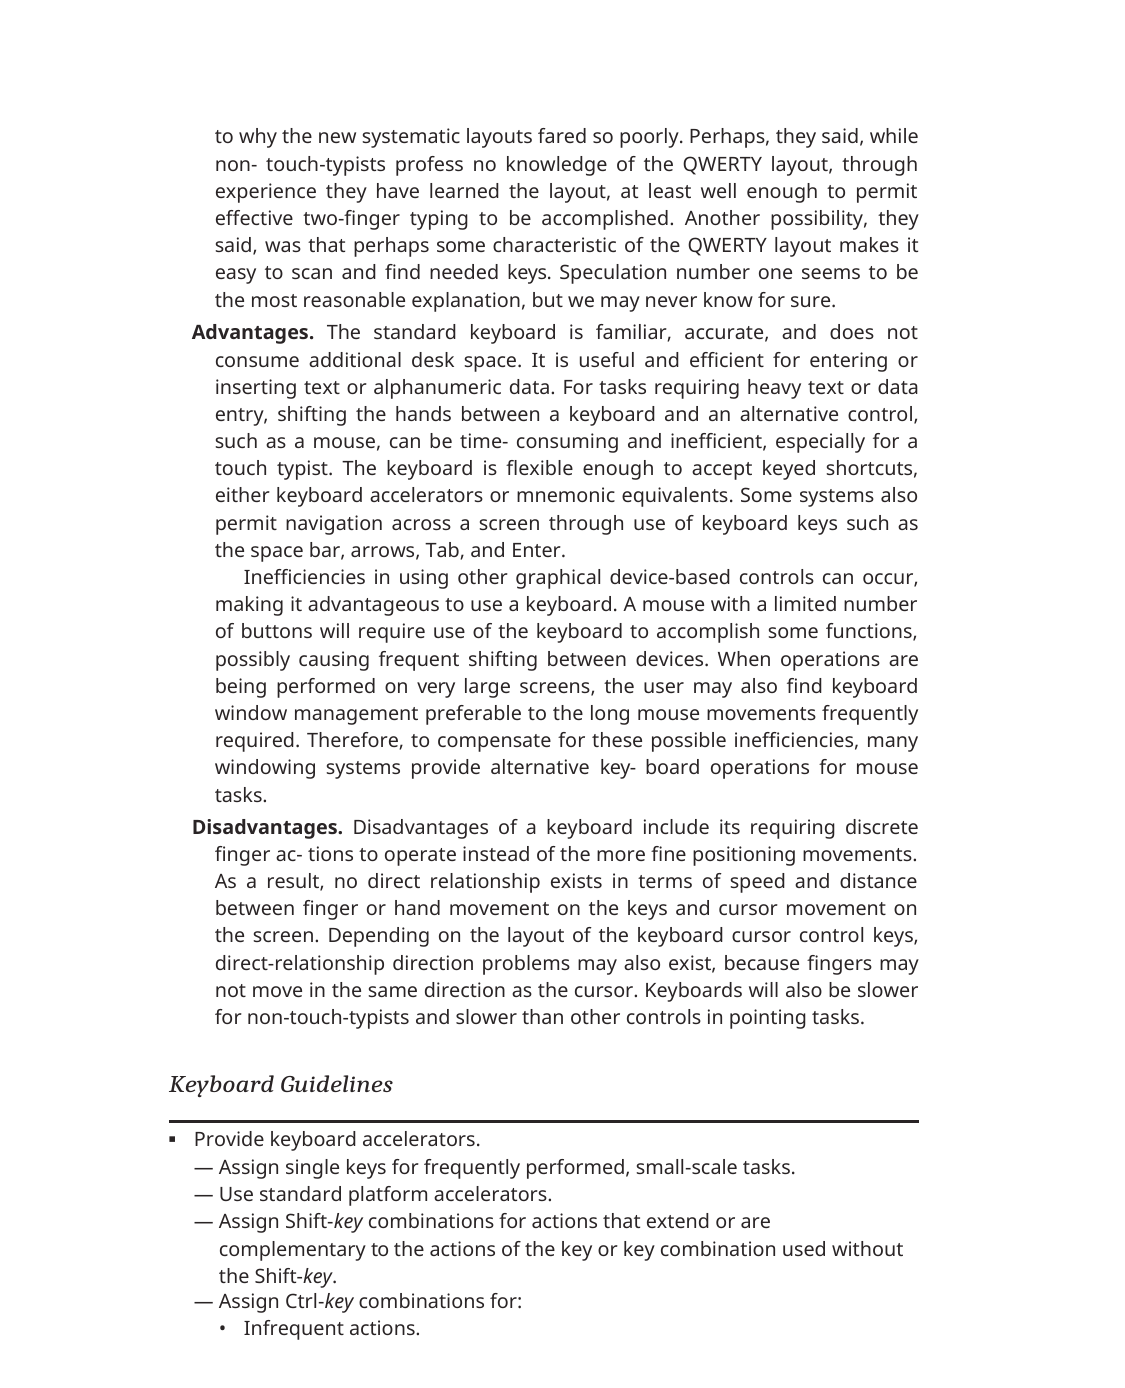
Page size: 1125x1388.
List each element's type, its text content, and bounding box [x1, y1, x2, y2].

text Advantages. The standard keyboard is familiar, accurate, and does not consume additional desk space. It is useful and efficient for entering or inserting text or alphanumeric data. For tasks requiring heavy text or data entry, shifting the hands between a keyboard and an alternative control, such as a mouse, can be time- consuming and inefficient, especially for a touch typist. The keyboard is flexible enough to accept keyed shortcuts, either keyboard accelerators or mnemonic equivalents. Some systems also permit navigation across a screen through use of keyboard keys such as the space bar, arrows, Tab, and Enter. [192, 319, 919, 563]
list Assign Ctrl-key combinations for: [194, 1289, 1031, 1314]
list Provide keyboard accelerators. [169, 1119, 1031, 1152]
list Use standard platform accelerators. [194, 1180, 1031, 1207]
list Assign Shift-key combinations for actions that extend or are complementary to the actions of the key or key combination used without the Shift-key. [194, 1208, 919, 1289]
subtitle Keyboard Guidelines [169, 1071, 1031, 1099]
list Infrequent actions. [219, 1314, 1031, 1341]
text Disadvantages. Disadvantages of a keyboard include its requiring discrete finger ac- tions to operate instead of the more fine positioning movements. As a result, no direct relationship exists in terms of speed and distance between finger or hand movement on the keys and cursor movement on the screen. Depending on the layout of the keyboard cursor control keys, direct-relationship direction problems may also exist, because fingers may not move in the same direction as the cursor. Keyboards will also be slower for non-touch-typists and slower than other controls in pointing tasks. [192, 813, 919, 1030]
list Assign single keys for frequently performed, small-scale tasks. [194, 1153, 1031, 1180]
text Inefficiencies in using other graphical device-based controls can occur, making it advantageous to use a keyboard. A mouse with a limited number of buttons will require use of the keyboard to accomplish some functions, possibly causing frequent shifting between devices. When operations are being performed on very large screens, the user may also find keyboard window management preferable to the long mouse movements frequently required. Therefore, to compensate for these possible inefficiencies, many windowing systems provide alternative key- board operations for mouse tasks. [214, 563, 919, 808]
text to why the new systematic layouts fared so poorly. Perhaps, they said, while non- touch-typists profess no knowledge of the QWERTY layout, through experience they have learned the layout, at least well enough to permit effective two-finger typing to be accomplished. Another possibility, they said, was that perhaps some characteristic of the QWERTY layout makes it easy to scan and find needed keys. Speculation number one seems to be the most reasonable explanation, but we may never know for sure. [214, 123, 919, 313]
